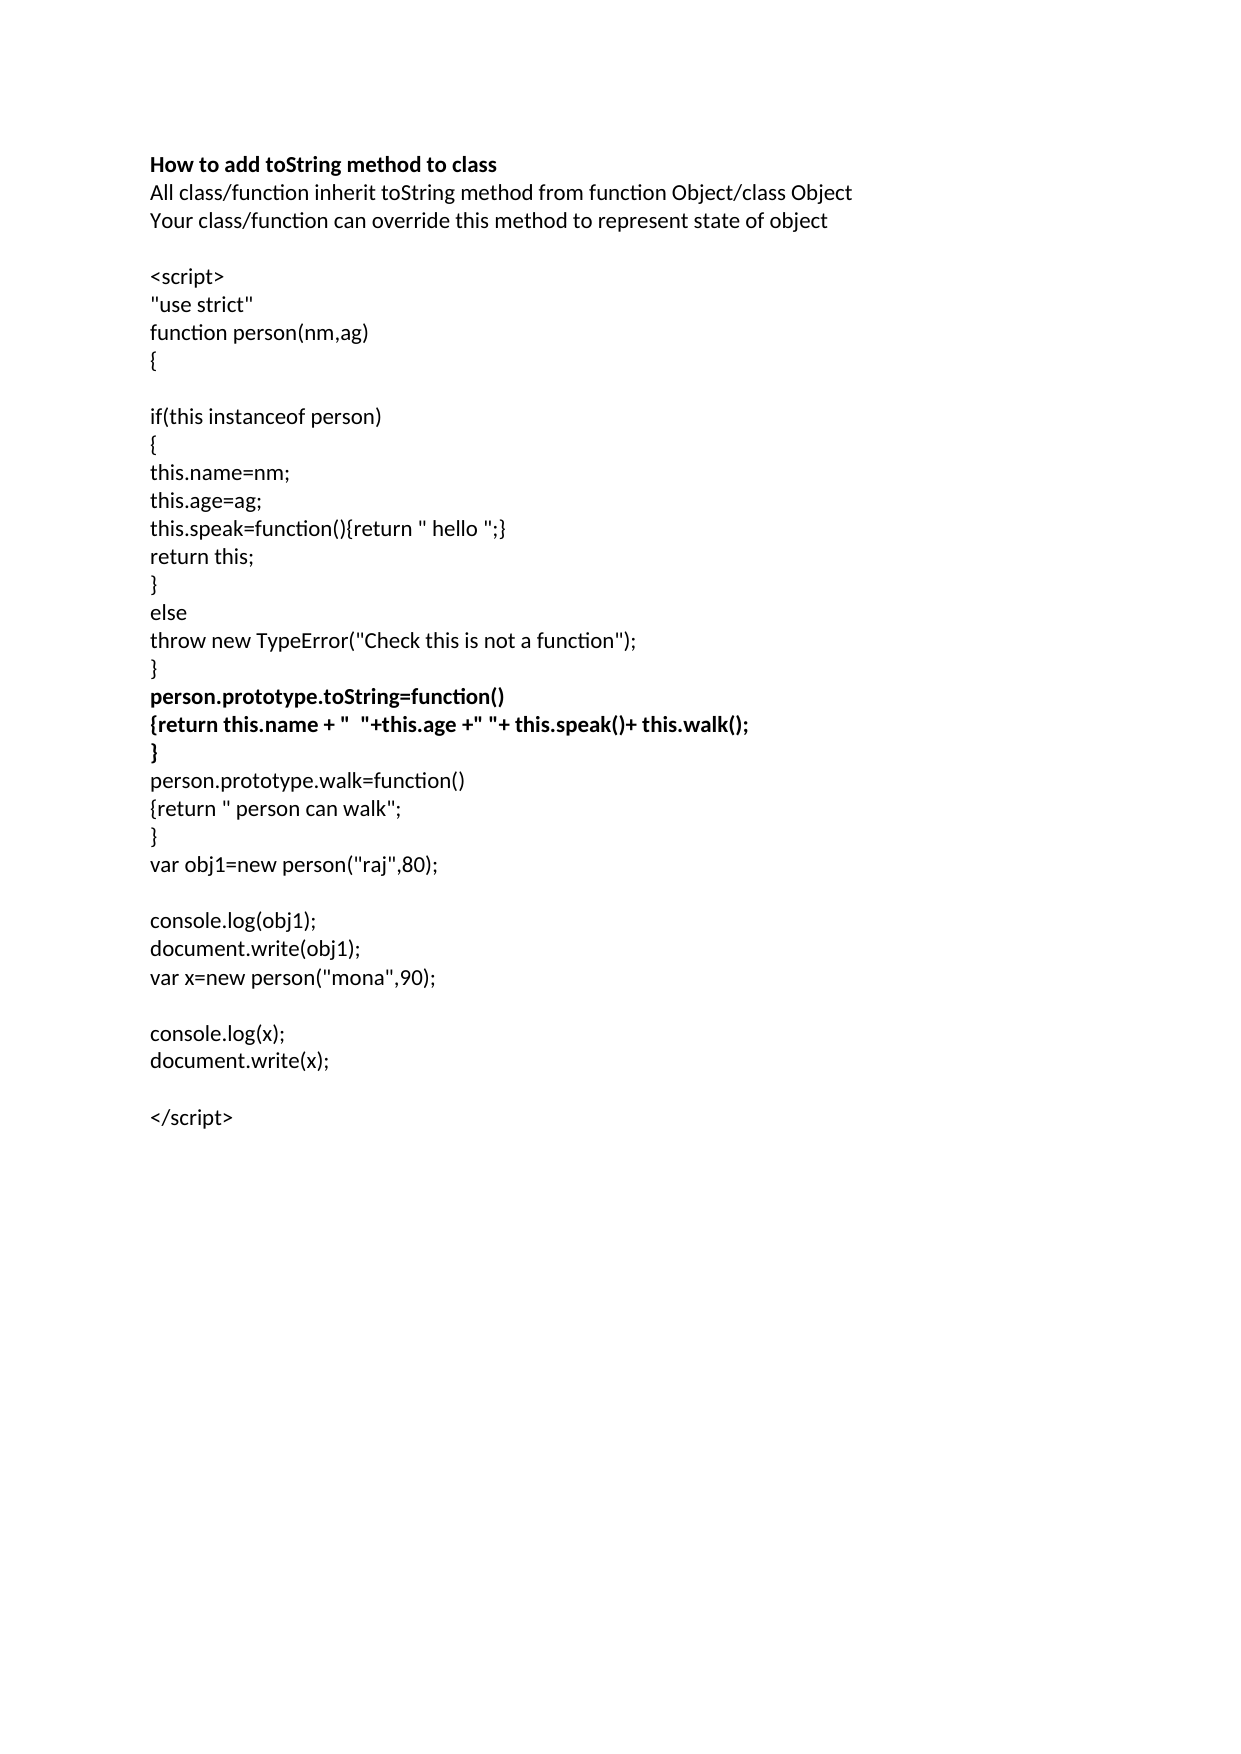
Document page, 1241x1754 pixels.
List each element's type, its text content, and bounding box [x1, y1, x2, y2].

text return this; [150, 542, 1090, 570]
text if(this instanceof person) [150, 402, 1090, 430]
text {return " person can walk"; [150, 794, 1090, 822]
text document.write(x); [150, 1047, 1090, 1075]
text All class/function inherit toString method from function Object/class Object [150, 178, 1090, 206]
text this.name=nm; [150, 458, 1090, 486]
text function person(nm,ag) [150, 318, 1090, 346]
text else [150, 598, 1090, 626]
text var obj1=new person("raj",80); [150, 851, 1090, 878]
text person.prototype.walk=function() [150, 766, 1090, 794]
text throw new TypeError("Check this is not a function"); [150, 626, 1090, 654]
text "use strict" [150, 290, 1090, 318]
text console.log(obj1); [150, 907, 1090, 934]
text } [150, 738, 1090, 766]
text document.write(obj1); [150, 934, 1090, 963]
text {return this.name + " "+this.age +" "+ this.speak()+ this.walk(); [150, 710, 1090, 738]
text } [150, 570, 1090, 598]
text person.prototype.toString=function() [150, 682, 1090, 710]
text this.age=ag; [150, 486, 1090, 514]
text console.log(x); [150, 1019, 1090, 1047]
text { [150, 346, 1090, 374]
text How to add toString method to class [150, 150, 1090, 178]
text { [150, 430, 1090, 458]
text <script> [150, 262, 1090, 290]
text var x=new person("mona",90); [150, 963, 1090, 991]
text } [150, 822, 1090, 851]
text } [150, 654, 1090, 682]
text Your class/function can override this method to represent state of object [150, 206, 1090, 234]
text this.speak=function(){return " hello ";} [150, 514, 1090, 542]
text </script> [150, 1103, 1090, 1131]
